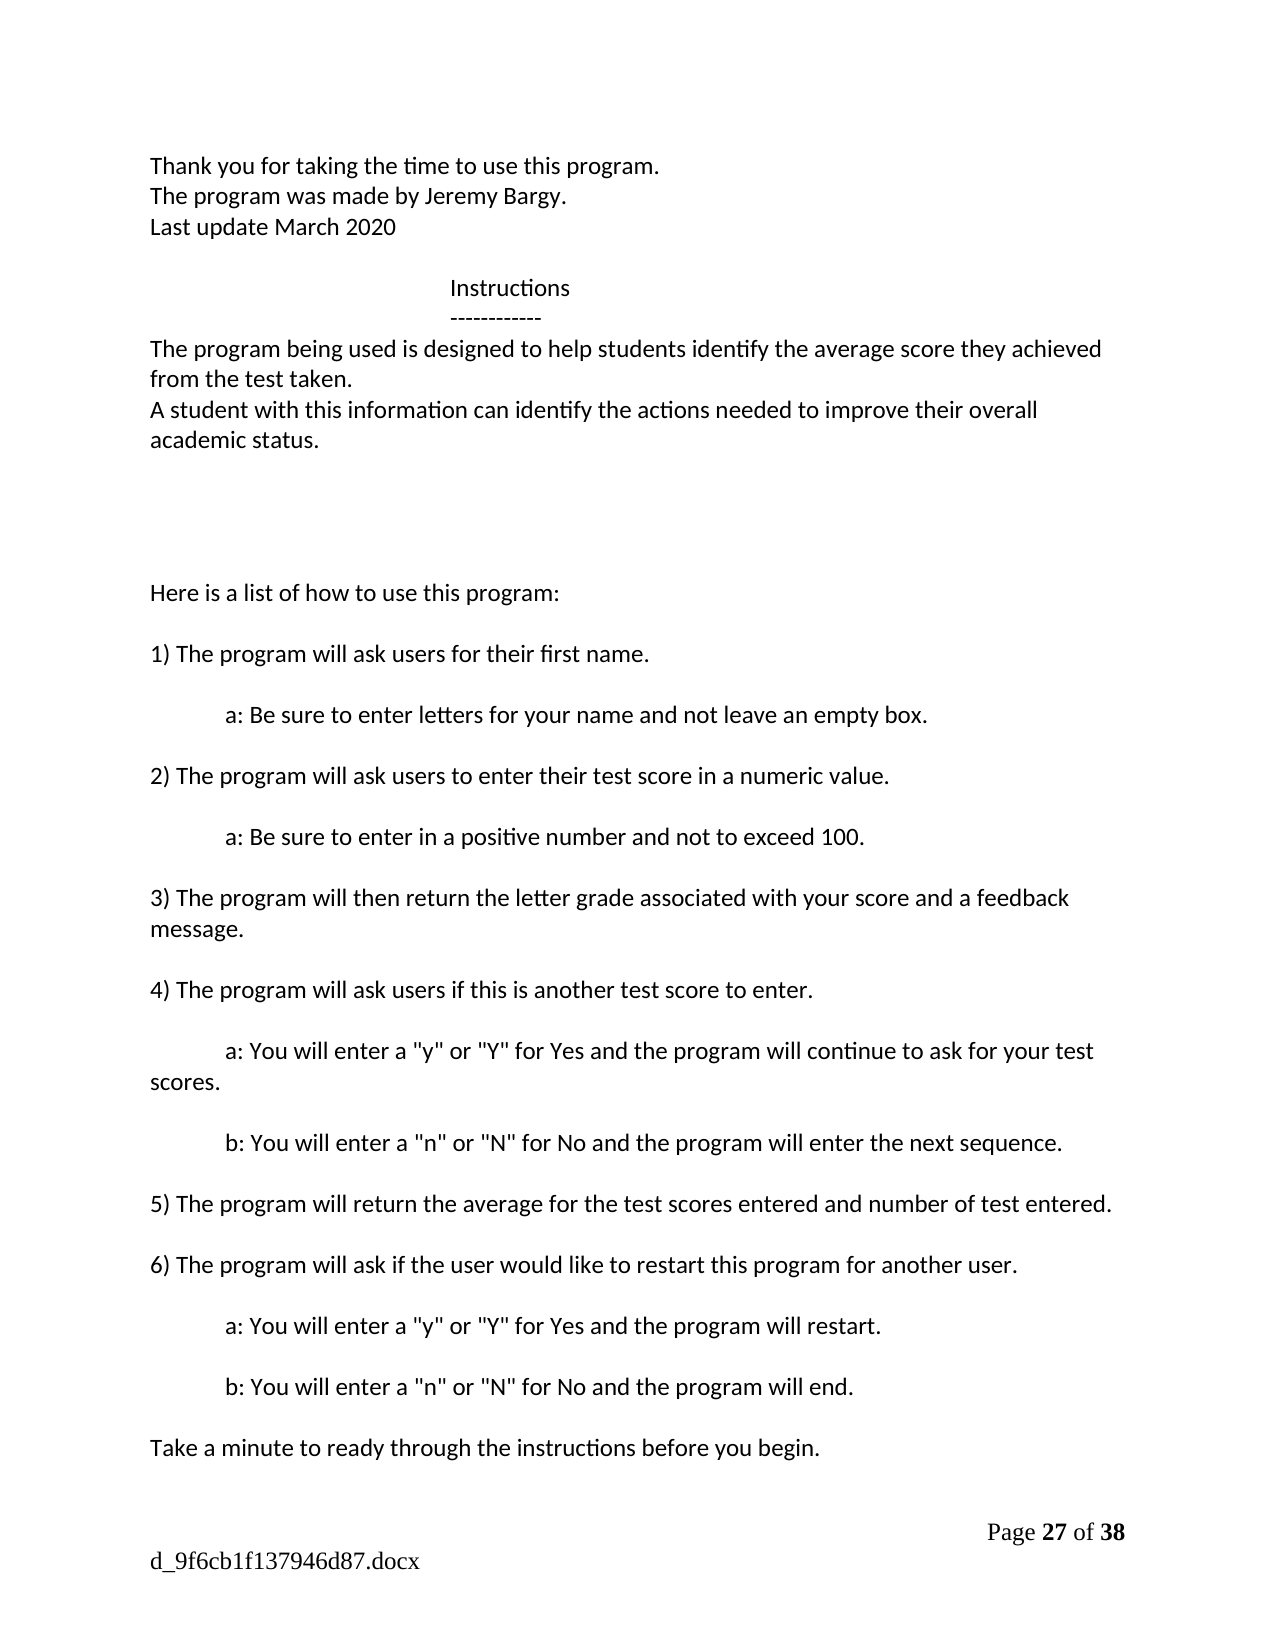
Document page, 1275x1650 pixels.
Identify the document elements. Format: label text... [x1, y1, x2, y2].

text a: Be sure to enter in a positive number and not to exceed 100. [150, 821, 1125, 852]
text 1) The program will ask users for their first name. [150, 638, 1125, 669]
text Here is a list of how to use this program: [150, 577, 1125, 608]
text 3) The program will then return the letter grade associated with your score and a feedback message. [150, 882, 1125, 943]
text a: Be sure to enter letters for your name and not leave an empty box. [150, 699, 1125, 730]
text Thank you for taking the time to use this program. [150, 150, 1125, 181]
text A student with this information can identify the actions needed to improve their overall academic status. [150, 394, 1125, 455]
text 4) The program will ask users if this is another test score to enter. [150, 974, 1125, 1004]
text b: You will enter a "n" or "N" for No and the program will enter the next sequence. [150, 1127, 1125, 1157]
text Take a minute to ready through the instructions before you begin. [150, 1432, 1125, 1462]
text ------------ [150, 303, 1125, 333]
text Last update March 2020 [150, 211, 1125, 242]
text a: You will enter a "y" or "Y" for Yes and the program will restart. [150, 1310, 1125, 1340]
text a: You will enter a "y" or "Y" for Yes and the program will continue to ask for your test scores. [150, 1035, 1125, 1096]
text 2) The program will ask users to enter their test score in a numeric value. [150, 760, 1125, 791]
text 5) The program will return the average for the test scores entered and number of test entered. [150, 1188, 1125, 1218]
text The program was made by Jeremy Bargy. [150, 181, 1125, 211]
text 6) The program will ask if the user would like to restart this program for another user. [150, 1249, 1125, 1279]
text Instructions [150, 272, 1125, 303]
text The program being used is designed to help students identify the average score they achieved from the test taken. [150, 333, 1125, 394]
text b: You will enter a "n" or "N" for No and the program will end. [150, 1371, 1125, 1401]
